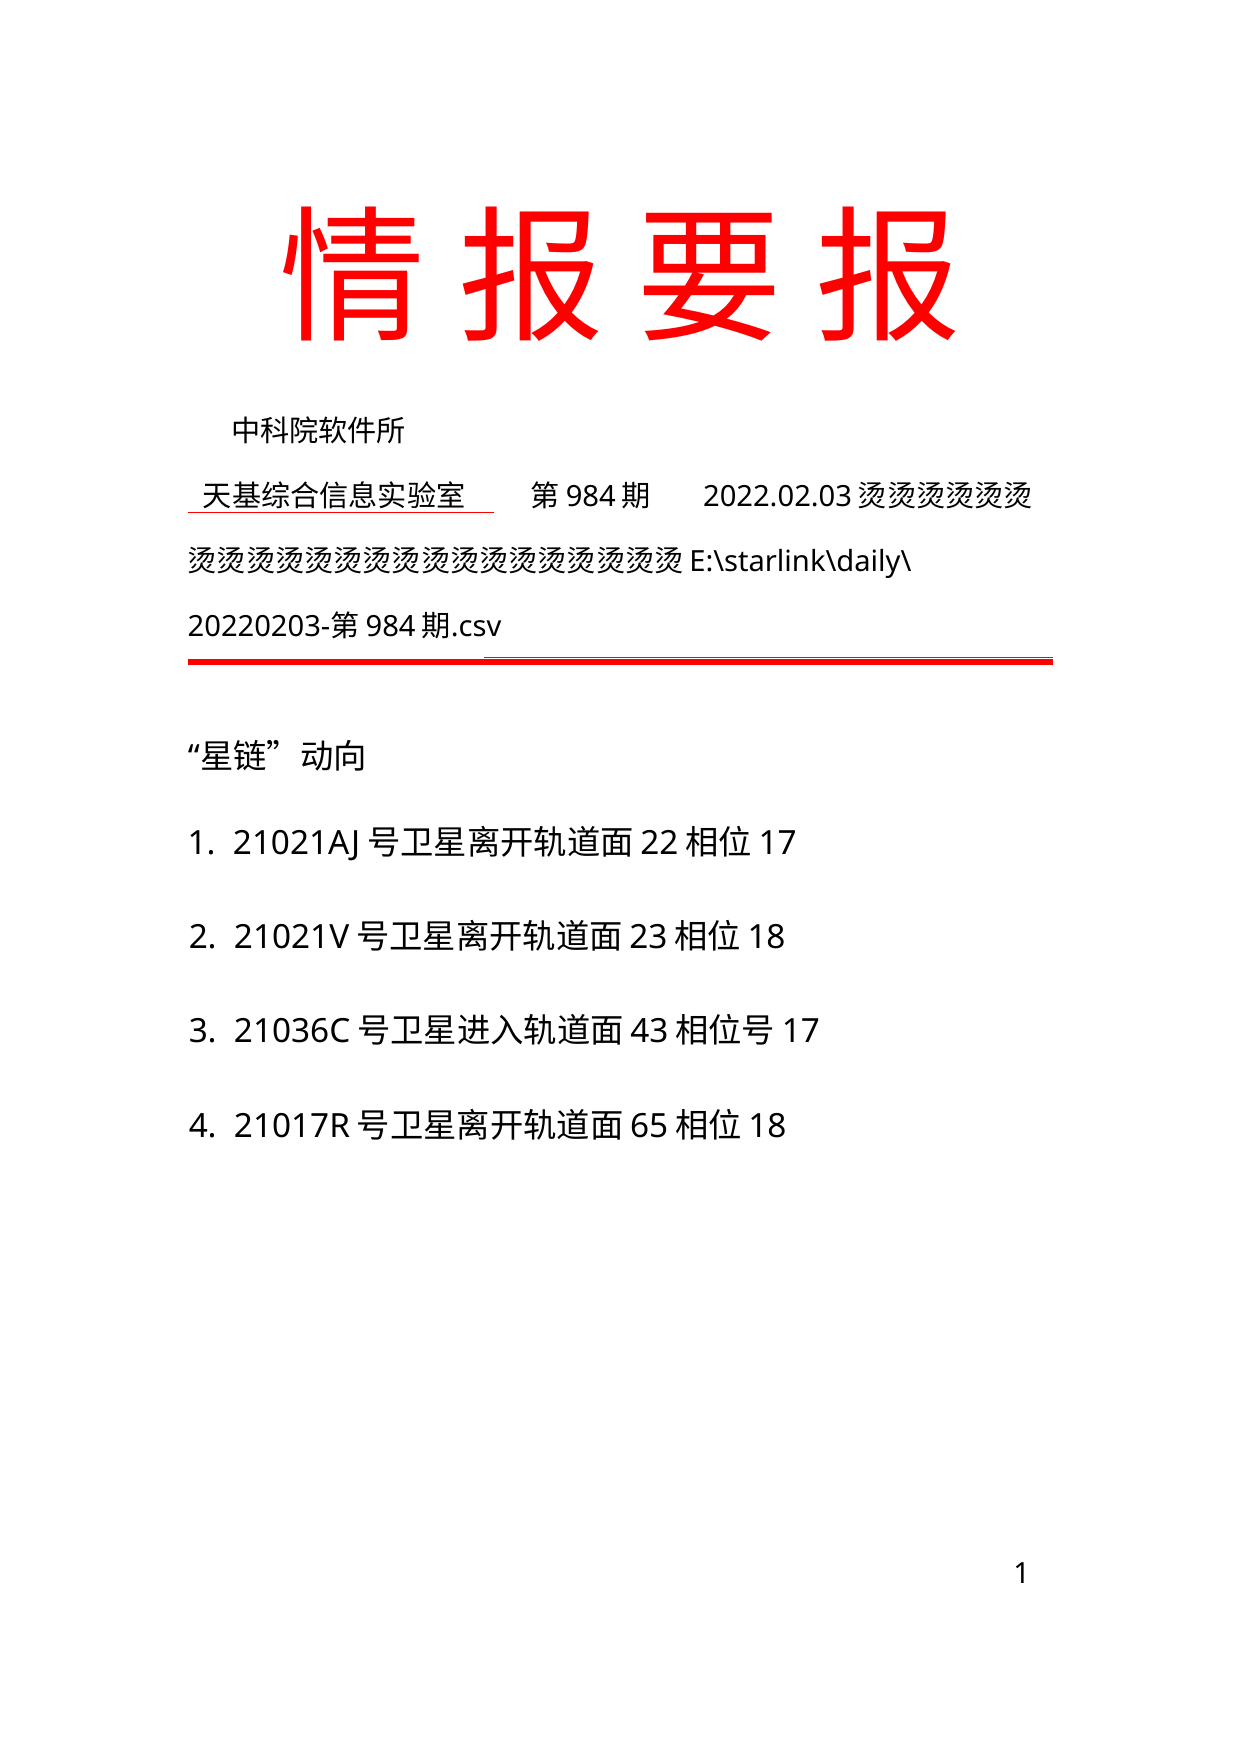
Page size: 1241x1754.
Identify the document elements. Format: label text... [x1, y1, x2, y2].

text 1. 21021AJ号卫星离开轨道面22相位17 2. 21021V号卫星离开轨道面23相位18 3. 21036C号卫星进入轨道面43相位号17 4. 21017R号卫星离开轨道面65相位18 [187, 808, 1029, 1249]
text 中科院软件所 [187, 397, 1053, 462]
subtitle “星链”动向 [188, 722, 1029, 787]
text 情 报 要 报 [187, 152, 1053, 380]
text 天基综合信息实验室 第984期 2022.02.03烫烫烫烫烫烫烫烫烫烫烫烫烫烫烫烫烫烫烫烫烫烫烫E:\starlink\daily\20220203-第984期.csv [187, 462, 1053, 722]
